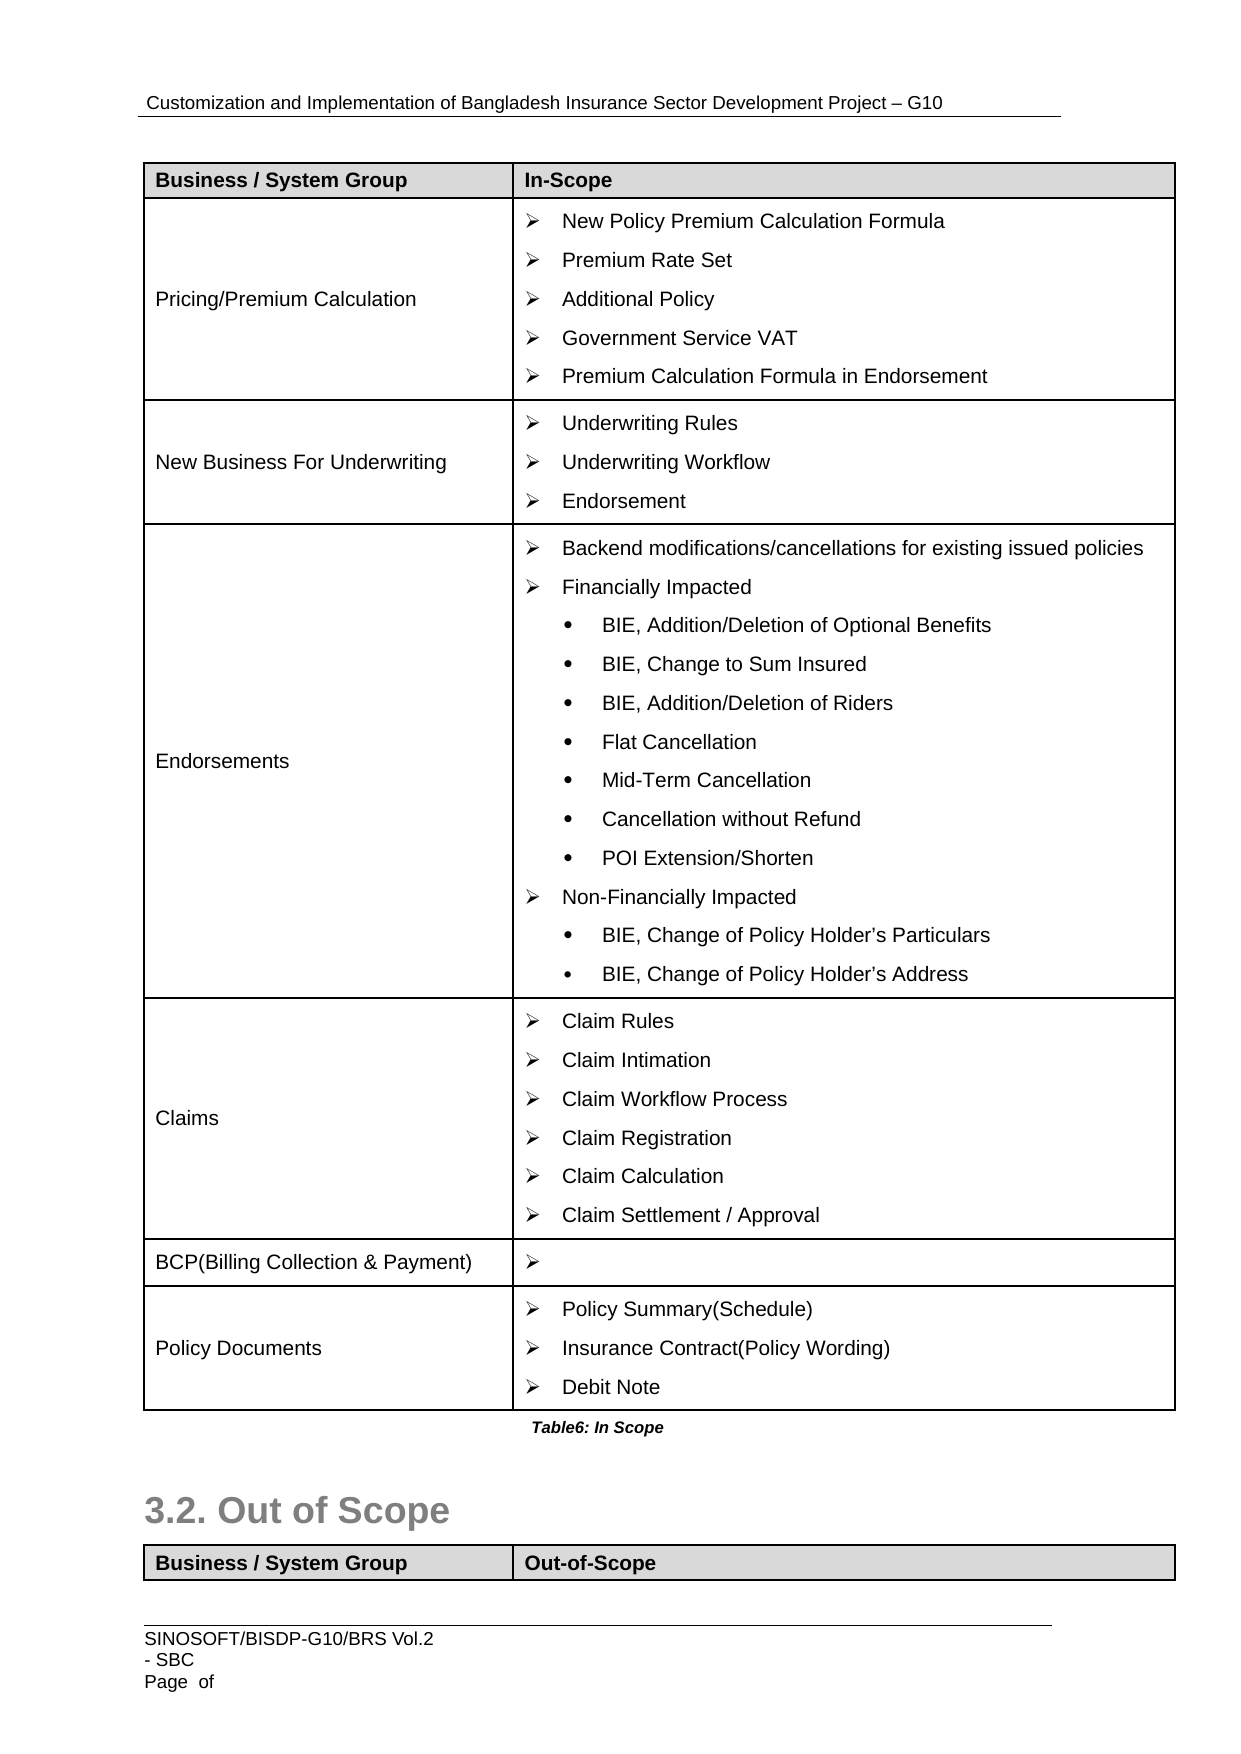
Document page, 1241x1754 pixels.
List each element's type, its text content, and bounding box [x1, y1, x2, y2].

table_cell Claim Rules Claim Intimation Claim Workflow Process Claim Registration Claim Calculation Claim Settlement / Approval [514, 999, 1174, 1237]
table_cell Backend modifications/cancellations for existing issued policies Financially Impacted BIE, Addition/Deletion of Optional Benefits BIE, Change to Sum Insured BIE, Addition/Deletion of Riders Flat Cancellation Mid-Term Cancellation Cancellation without Refund POI Extension/Shorten Non-Financially Impacted BIE, Change of Policy Holder’s Particulars BIE, Change of Policy Holder’s Address [514, 525, 1174, 997]
table_cell [514, 1240, 1174, 1284]
text Table6: In Scope [144, 1411, 1052, 1444]
table_header Out-of-Scope [514, 1546, 1174, 1579]
table_cell Endorsements [145, 525, 512, 997]
subtitle Out of Scope [144, 1489, 1052, 1532]
table_cell Policy Summary(Schedule) Insurance Contract(Policy Wording) Debit Note [514, 1287, 1174, 1409]
table_cell Pricing/Premium Calculation [145, 199, 512, 399]
table_header Business / System Group [145, 164, 512, 197]
table_cell Policy Documents [145, 1287, 512, 1409]
table_header In-Scope [514, 164, 1174, 197]
table_cell Underwriting Rules Underwriting Workflow Endorsement [514, 401, 1174, 523]
table_header Business / System Group [145, 1546, 512, 1579]
table_cell Claims [145, 999, 512, 1237]
table_cell New Business For Underwriting [145, 401, 512, 523]
table_cell New Policy Premium Calculation Formula Premium Rate Set Additional Policy Government Service VAT Premium Calculation Formula in Endorsement [514, 199, 1174, 399]
table_cell BCP(Billing Collection & Payment) [145, 1240, 512, 1284]
